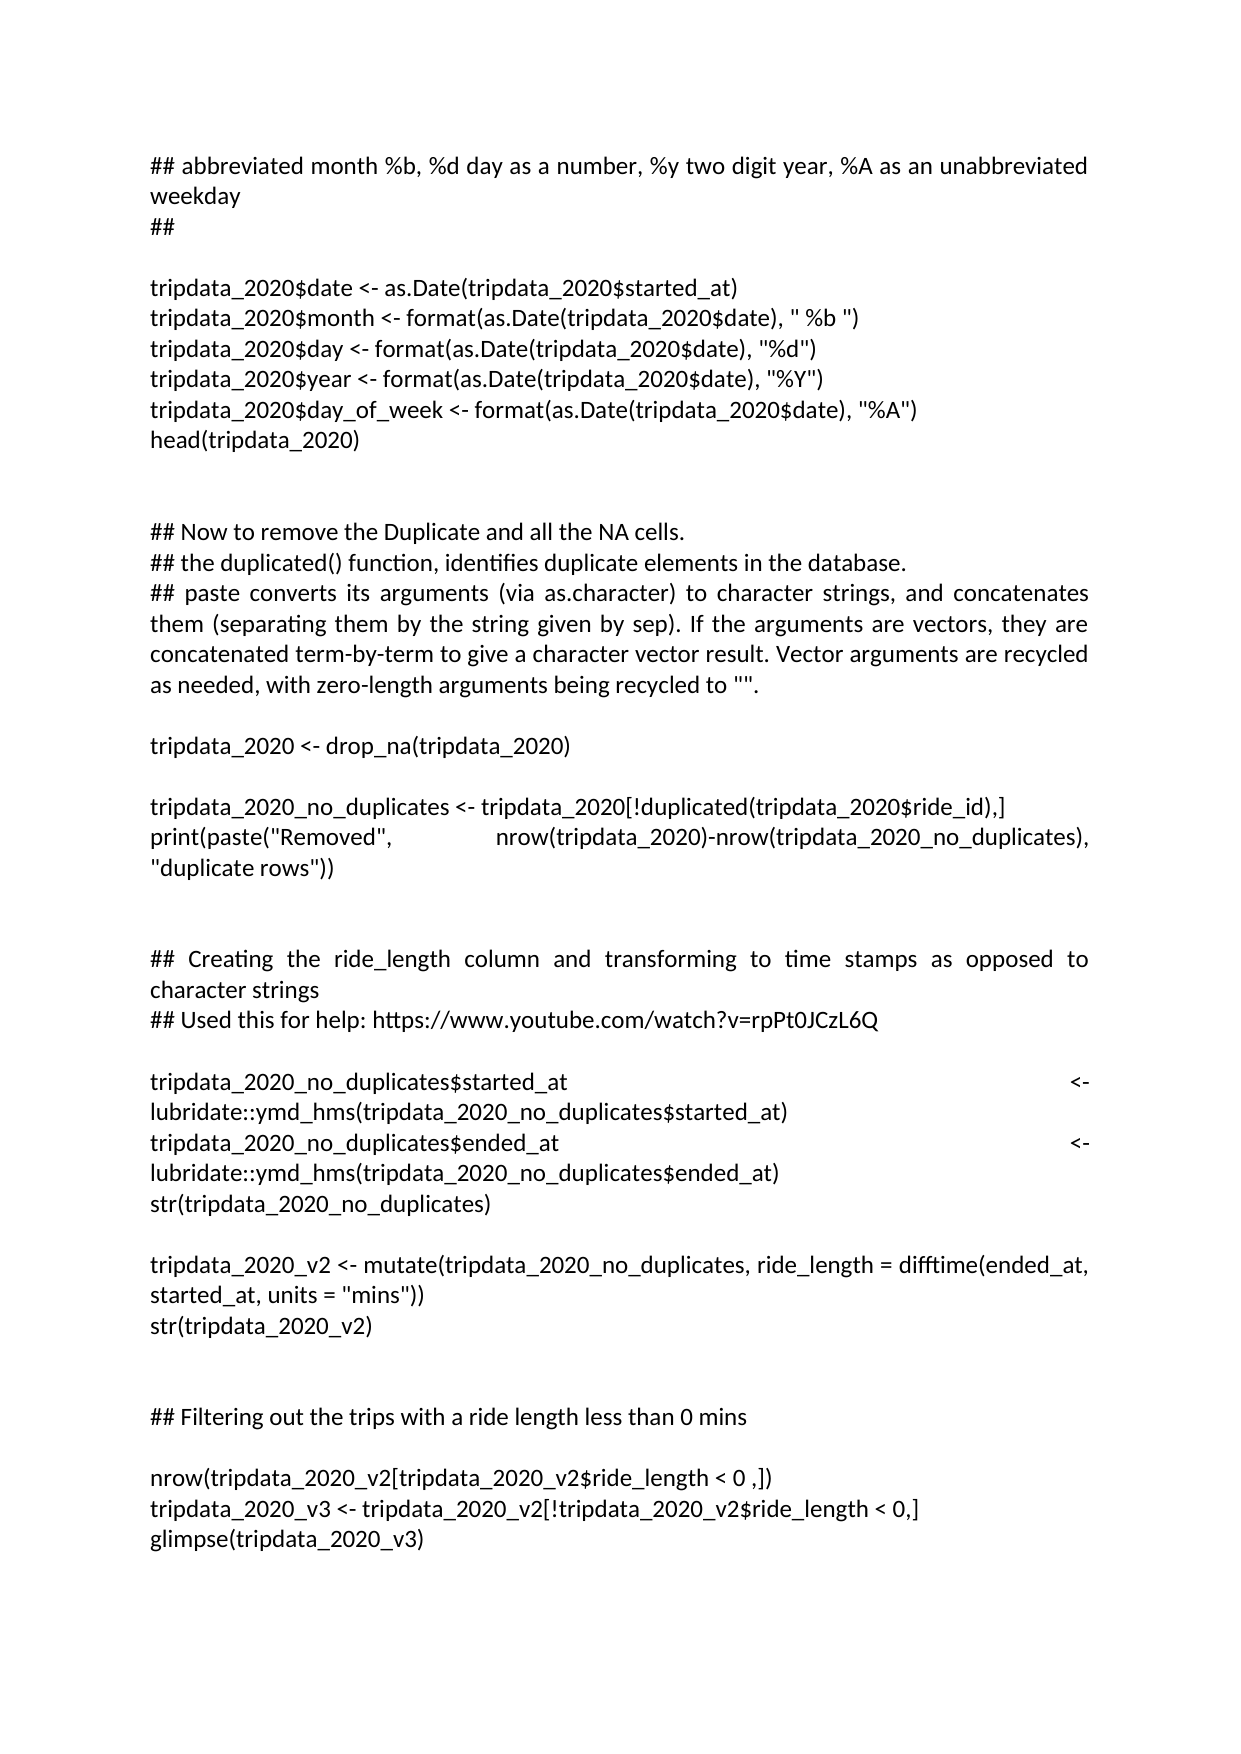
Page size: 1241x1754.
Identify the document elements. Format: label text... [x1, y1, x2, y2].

text tripdata_2020$date <- as.Date(tripdata_2020$started_at) [150, 272, 1090, 303]
text tripdata_2020_v2 <- mutate(tripdata_2020_no_duplicates, ride_length = difftime(ended_at, started_at, units = "mins")) [150, 1249, 1090, 1310]
text nrow(tripdata_2020_v2[tripdata_2020_v2$ride_length < 0 ,]) [150, 1462, 1090, 1493]
text glimpse(tripdata_2020_v3) [150, 1523, 1090, 1554]
text tripdata_2020 <- drop_na(tripdata_2020) [150, 730, 1090, 760]
text tripdata_2020_no_duplicates <- tripdata_2020[!duplicated(tripdata_2020$ride_id),] [150, 791, 1090, 821]
text ## Used this for help: https://www.youtube.com/watch?v=rpPt0JCzL6Q [150, 1004, 1090, 1035]
text ## abbreviated month %b, %d day as a number, %y two digit year, %A as an unabbreviated weekday [150, 150, 1090, 211]
text str(tripdata_2020_v2) [150, 1310, 1090, 1340]
text ## Filtering out the trips with a ride length less than 0 mins [150, 1401, 1090, 1432]
text tripdata_2020_v3 <- tripdata_2020_v2[!tripdata_2020_v2$ride_length < 0,] [150, 1493, 1090, 1523]
text str(tripdata_2020_no_duplicates) [150, 1188, 1090, 1218]
text ## [150, 211, 1090, 242]
text tripdata_2020$day_of_week <- format(as.Date(tripdata_2020$date), "%A") [150, 394, 1090, 425]
text ## Creating the ride_length column and transforming to time stamps as opposed to character strings [150, 943, 1090, 1004]
text tripdata_2020$month <- format(as.Date(tripdata_2020$date), " %b ") [150, 303, 1090, 333]
text ## the duplicated() function, identifies duplicate elements in the database. [150, 547, 1090, 577]
text ## Now to remove the Duplicate and all the NA cells. [150, 516, 1090, 547]
text tripdata_2020_no_duplicates$started_at <- lubridate::ymd_hms(tripdata_2020_no_duplicates$started_at) [150, 1066, 1090, 1127]
text tripdata_2020$year <- format(as.Date(tripdata_2020$date), "%Y") [150, 364, 1090, 394]
text head(tripdata_2020) [150, 425, 1090, 455]
text ## paste converts its arguments (via as.character) to character strings, and concatenates them (separating them by the string given by sep). If the arguments are vectors, they are concatenated term-by-term to give a character vector result. Vector arguments are recycled as needed, with zero-length arguments being recycled to "". [150, 577, 1090, 699]
text tripdata_2020_no_duplicates$ended_at <- lubridate::ymd_hms(tripdata_2020_no_duplicates$ended_at) [150, 1127, 1090, 1188]
text print(paste("Removed", nrow(tripdata_2020)-nrow(tripdata_2020_no_duplicates), "duplicate rows")) [150, 821, 1090, 882]
text tripdata_2020$day <- format(as.Date(tripdata_2020$date), "%d") [150, 333, 1090, 364]
